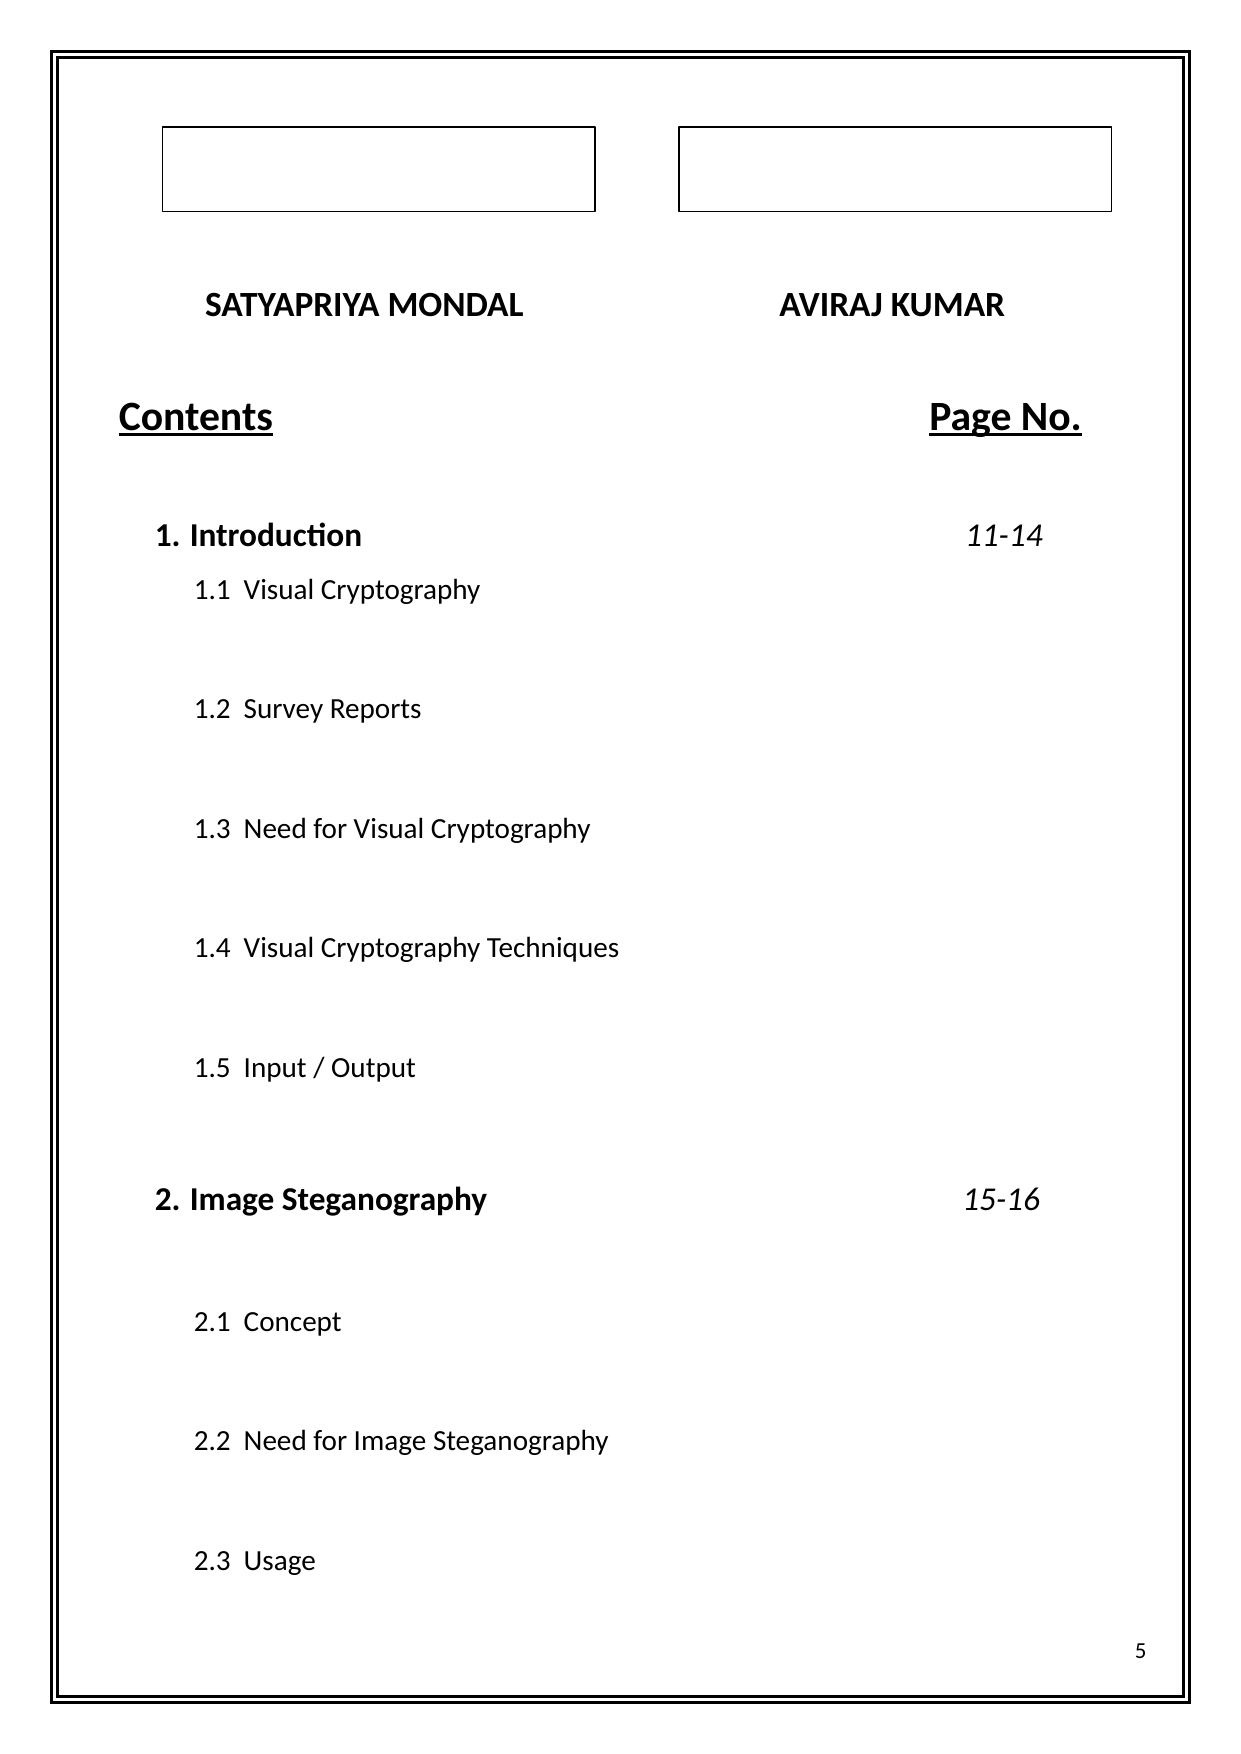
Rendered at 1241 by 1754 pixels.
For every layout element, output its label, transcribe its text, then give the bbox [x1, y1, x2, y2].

text 2.2 Need for Image Steganography [193, 1422, 1146, 1458]
text 1.4 Visual Cryptography Techniques [193, 929, 1146, 965]
text 1.3 Need for Visual Cryptography [193, 810, 1146, 846]
text 1.5 Input / Output [193, 1049, 1146, 1085]
text Contents Page No. [118, 390, 1185, 441]
text SATYAPRIYA MONDAL AVIRAJ KUMAR [117, 282, 1185, 325]
text 2.3 Usage [193, 1542, 1146, 1577]
subtitle 2. Image Steganography 15-16 [154, 1178, 1185, 1218]
text 1.1 Visual Cryptography [193, 571, 1146, 606]
text 1.2 Survey Reports [193, 690, 1146, 726]
text 2.1 Concept [193, 1303, 1146, 1338]
subtitle 1. Introduction 11-14 [154, 514, 1185, 555]
